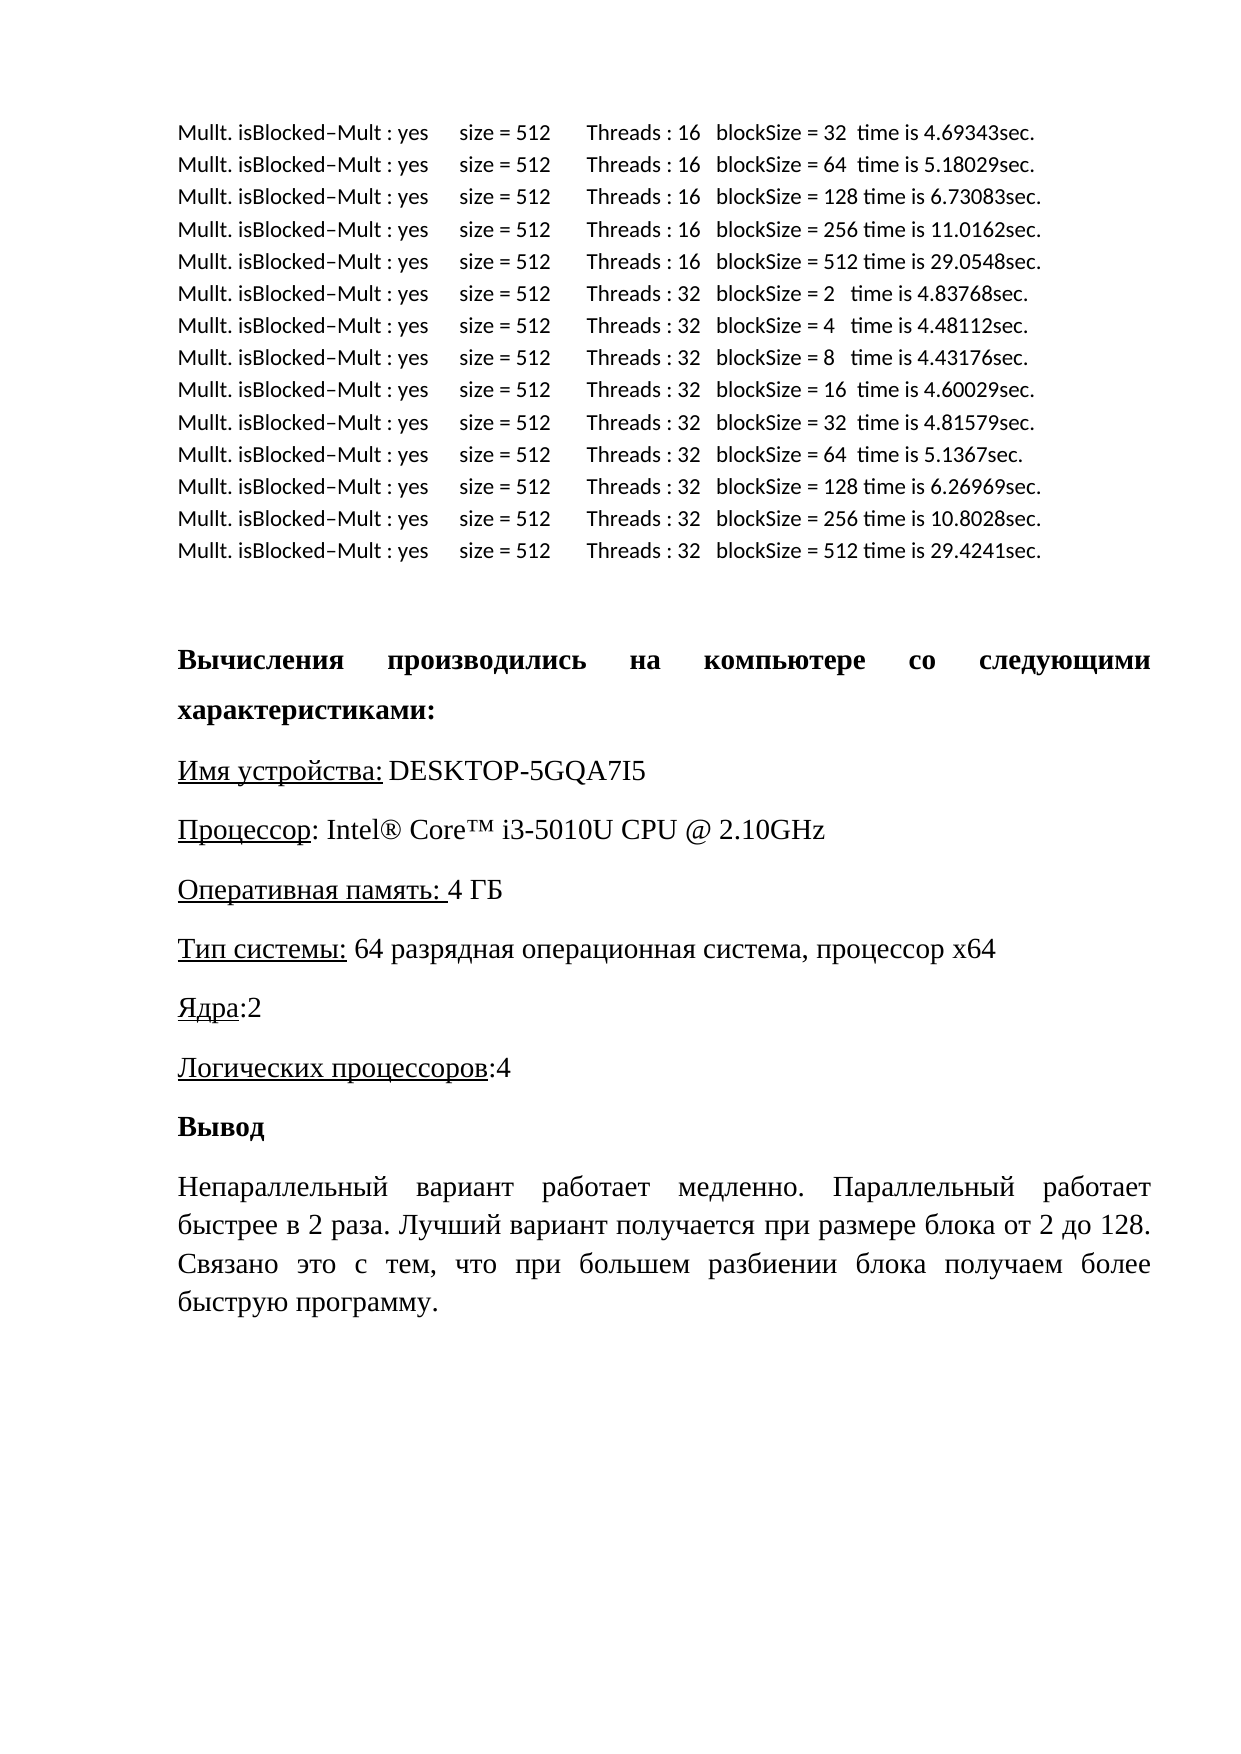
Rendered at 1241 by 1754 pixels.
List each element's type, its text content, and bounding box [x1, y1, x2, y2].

text Ядра:2 [177, 991, 1152, 1024]
text Тип системы: 64 разрядная операционная система, процессор x64 [177, 931, 1152, 965]
text Вывод [177, 1109, 1152, 1143]
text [177, 118, 1152, 564]
text Процессор: Intel® Core™ i3-5010U CPU @ 2.10GHz [177, 812, 1152, 846]
text Непараллельный вариант работает медленно. Параллельный работает быстрее в 2 раза. Лучший вариант получается при размере блока от 2 до 128. Связано это с тем, что при большем разбиении блока получаем более быструю программу. [177, 1169, 1152, 1318]
text Логических процессоров:4 [177, 1050, 1152, 1083]
text Оперативная память: 4 ГБ [177, 872, 1152, 905]
text Имя устройства: DESKTOP-5GQA7I5 [177, 753, 1152, 787]
text Вычисления производились на компьютере со следующими характеристиками: [177, 642, 1152, 726]
